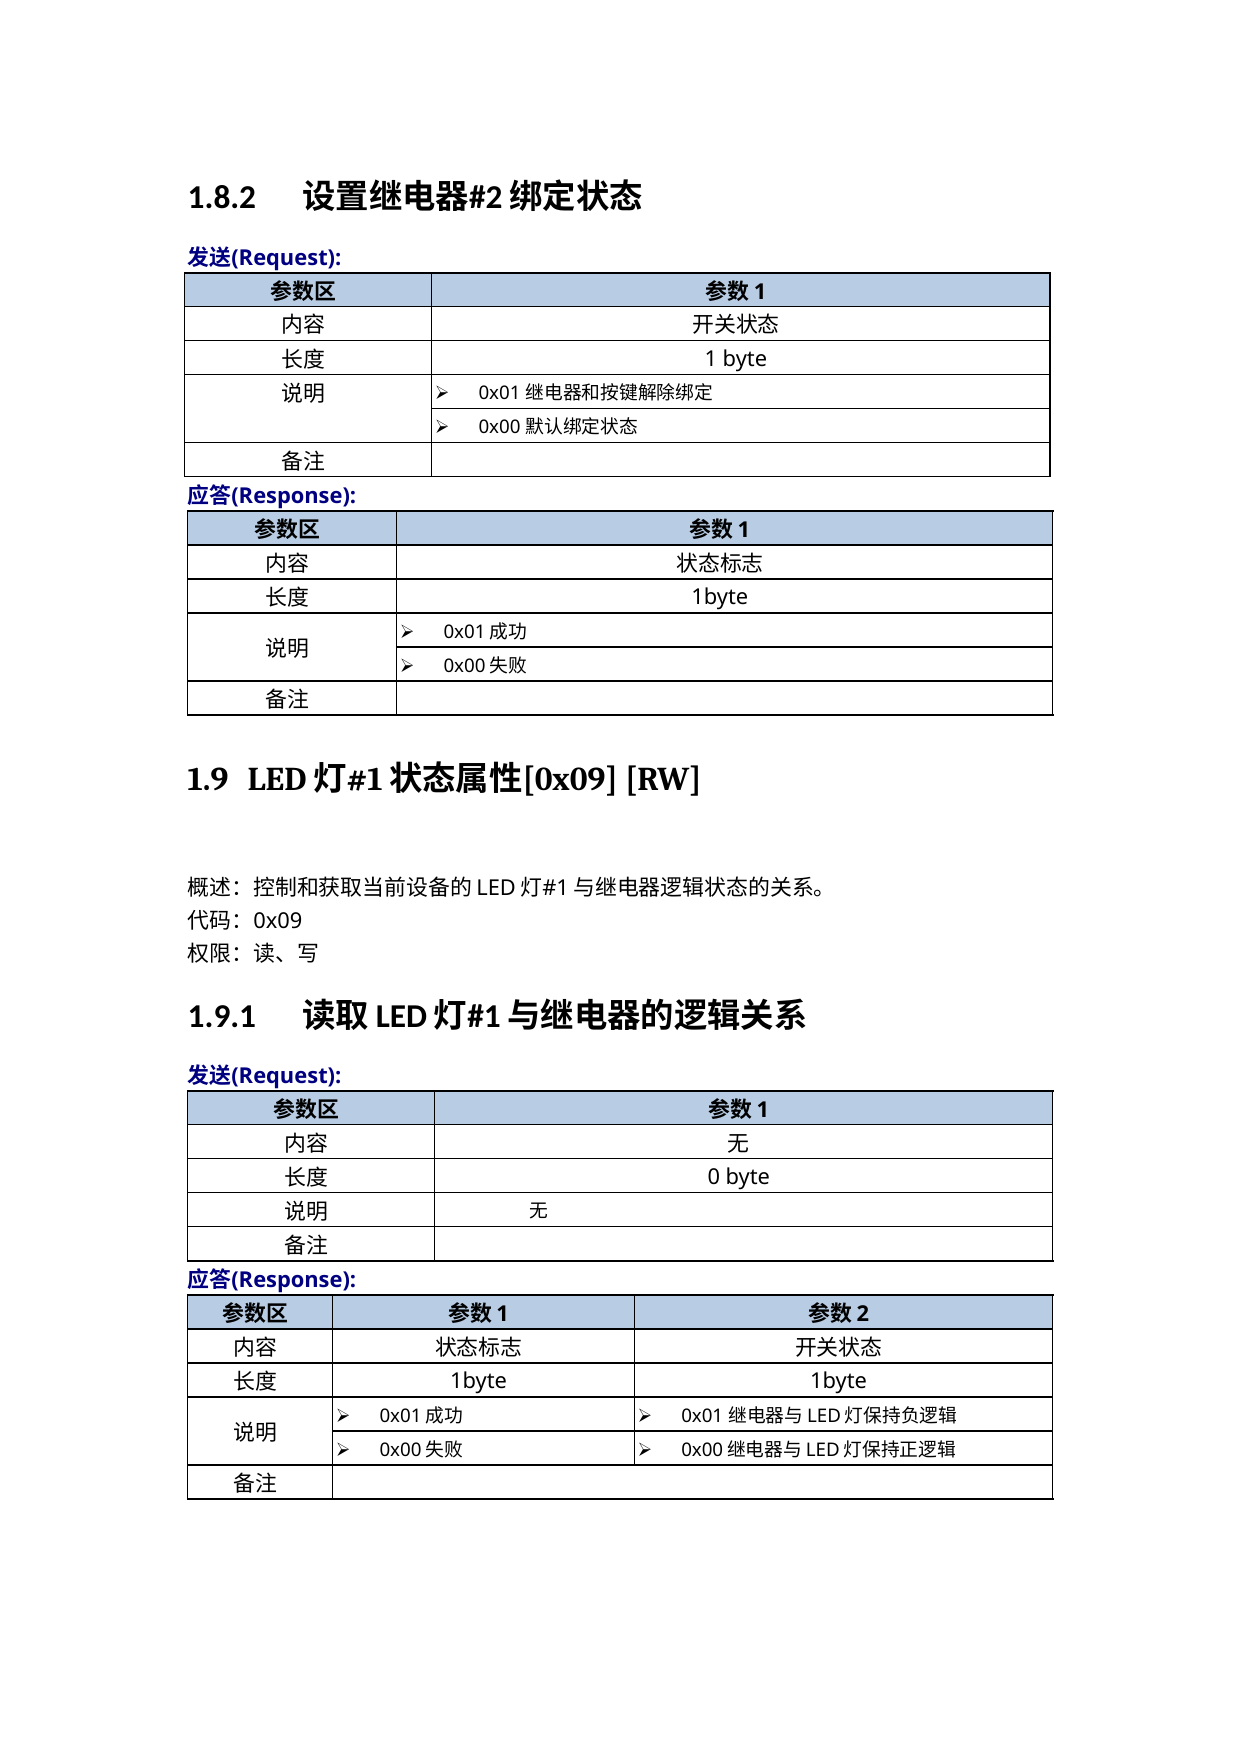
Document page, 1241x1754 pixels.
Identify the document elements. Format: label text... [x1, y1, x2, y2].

text 发送(Request): [187, 239, 1043, 272]
table_cell 0x01 继电器和按键解除绑定 [432, 375, 1049, 408]
table_cell 说明 [188, 1398, 332, 1464]
table_header 参数区 [188, 1296, 332, 1328]
table_header 参数1 [432, 274, 1049, 306]
table_cell 0 byte [435, 1159, 1052, 1192]
text 权限：读、写 [187, 935, 1053, 968]
table_cell 0x00失败 [333, 1432, 634, 1464]
table_cell 1byte [333, 1364, 634, 1396]
text 应答(Response): [187, 1262, 1043, 1294]
table_cell 1byte [397, 580, 1052, 612]
table_cell 长度 [188, 1159, 434, 1192]
table_header 参数1 [333, 1296, 634, 1328]
table_cell 备注 [188, 1466, 332, 1498]
table_cell 开关状态 [432, 307, 1049, 339]
subtitle 设置继电器#2绑定状态 [187, 162, 1053, 227]
table_header 参数区 [185, 274, 431, 306]
table_header 参数区 [188, 1092, 434, 1124]
table_cell 备注 [188, 682, 396, 714]
table_cell 1byte [635, 1364, 1052, 1396]
table_cell 内容 [185, 307, 431, 339]
subtitle LED灯#1状态属性[0x09] [RW] [187, 743, 1053, 808]
table_cell [397, 682, 1052, 714]
table_cell 1 byte [432, 341, 1049, 374]
table_cell 说明 [188, 1193, 434, 1226]
subtitle 读取LED灯#1与继电器的逻辑关系 [187, 980, 1053, 1045]
table_cell [432, 443, 1049, 476]
table_cell [333, 1466, 1052, 1498]
table_cell 内容 [188, 546, 396, 578]
table_header 参数1 [397, 512, 1052, 544]
table_cell 状态标志 [397, 546, 1052, 578]
table_header 参数1 [435, 1092, 1052, 1124]
table_cell 内容 [188, 1330, 332, 1362]
table_cell 备注 [185, 443, 431, 476]
table_cell 开关状态 [635, 1330, 1052, 1362]
table_cell [435, 1227, 1052, 1260]
text 应答(Response): [187, 477, 1043, 510]
table_cell 0x00继电器与LED灯保持正逻辑 [635, 1432, 1052, 1464]
table_cell 0x01成功 [397, 614, 1052, 646]
table_cell 无 [435, 1193, 1052, 1226]
table_header 参数区 [188, 512, 396, 544]
table_cell 0x00失败 [397, 648, 1052, 680]
text 概述：控制和获取当前设备的LED灯#1与继电器逻辑状态的关系。 [187, 870, 1053, 903]
table_cell 0x00 默认绑定状态 [432, 409, 1049, 442]
table_cell 说明 [188, 614, 396, 680]
table_header 参数2 [635, 1296, 1052, 1328]
table_cell 状态标志 [333, 1330, 634, 1362]
table_cell 长度 [188, 580, 396, 612]
table_cell 长度 [185, 341, 431, 374]
table_cell 0x01 继电器与LED灯保持负逻辑 [635, 1398, 1052, 1430]
table_cell 备注 [188, 1227, 434, 1260]
text 发送(Request): [187, 1058, 1043, 1090]
text 代码：0x09 [187, 903, 1053, 935]
table_cell 0x01成功 [333, 1398, 634, 1430]
table_cell 内容 [188, 1125, 434, 1158]
table_cell 长度 [188, 1364, 332, 1396]
table_cell 说明 [185, 375, 431, 442]
table_cell 无 [435, 1125, 1052, 1158]
